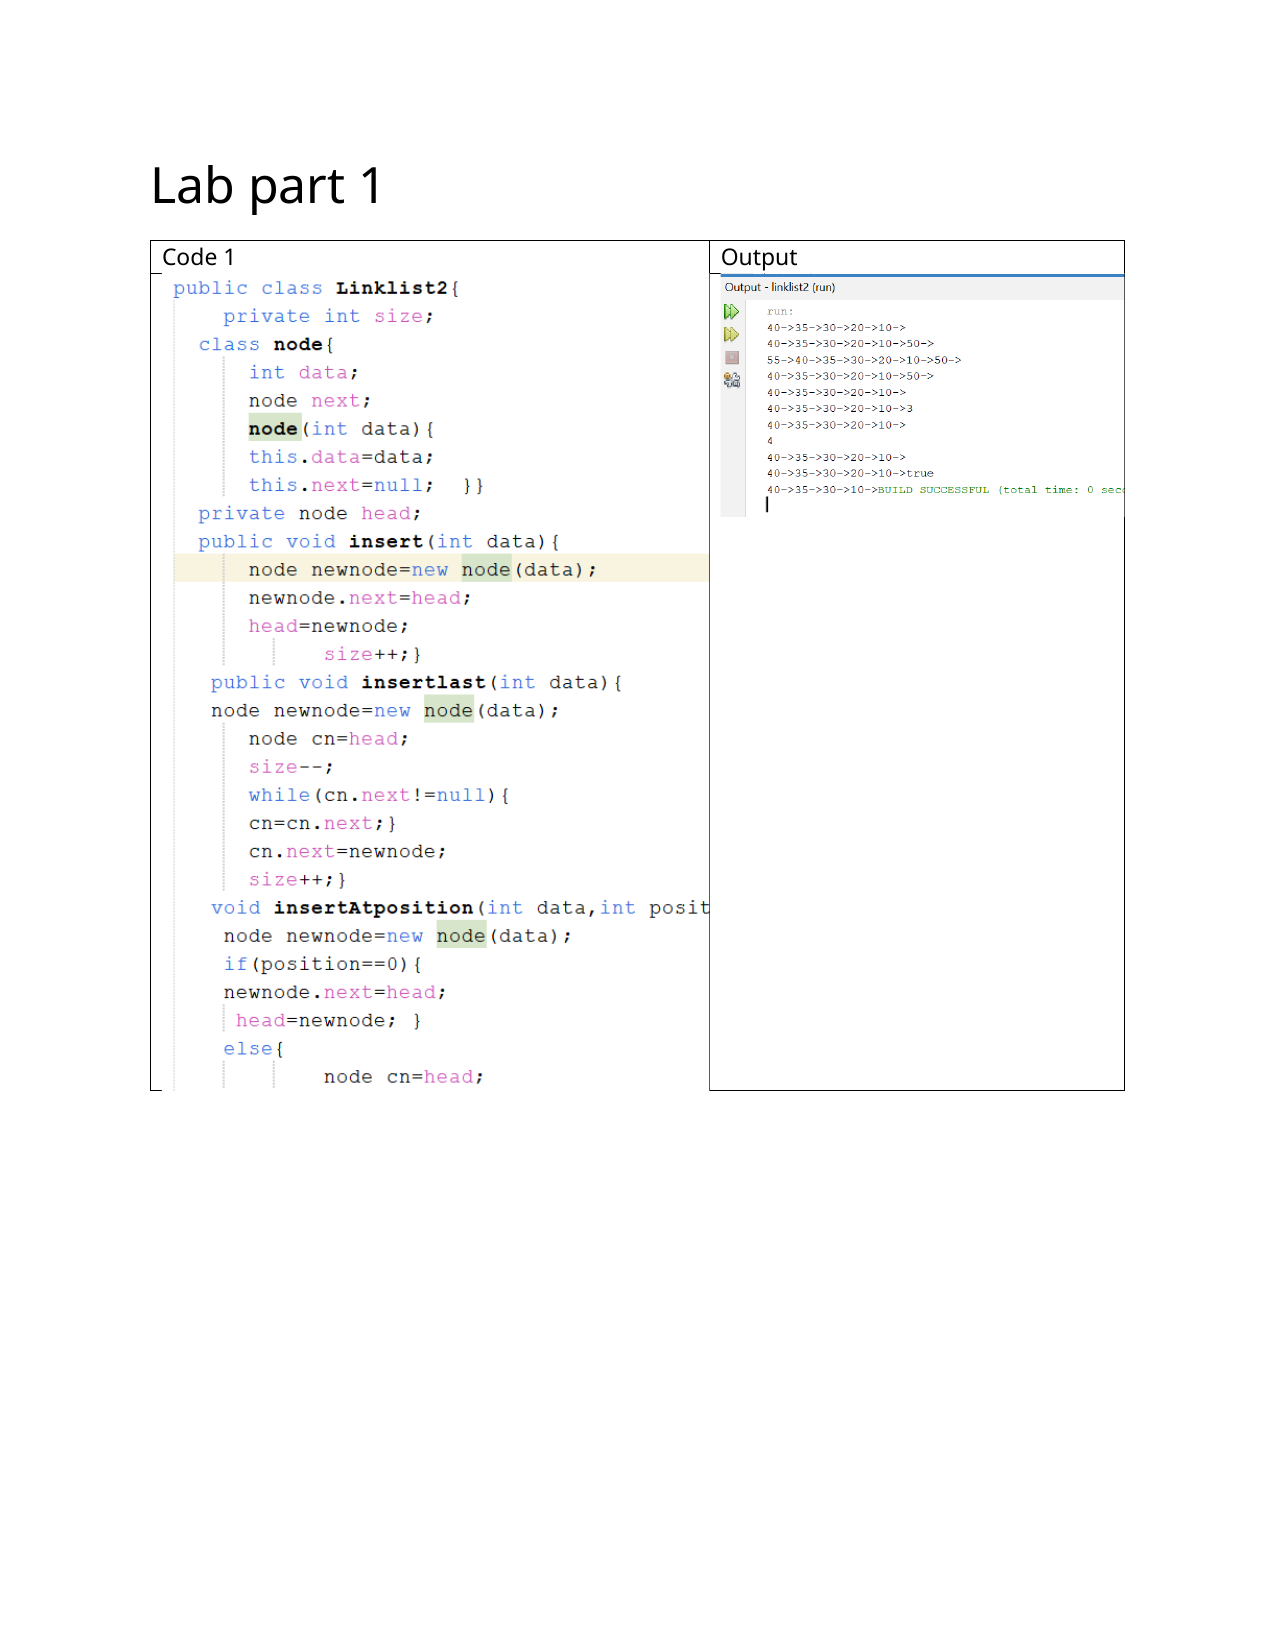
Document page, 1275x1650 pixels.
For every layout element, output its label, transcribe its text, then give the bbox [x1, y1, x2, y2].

picture [161, 273, 710, 1091]
table_header Code 1 [151, 241, 709, 272]
table_cell [710, 274, 1124, 1090]
table_cell [151, 274, 161, 1090]
table_header Output [710, 241, 1124, 272]
picture [720, 273, 1125, 517]
text Lab part 1 [150, 150, 1125, 218]
